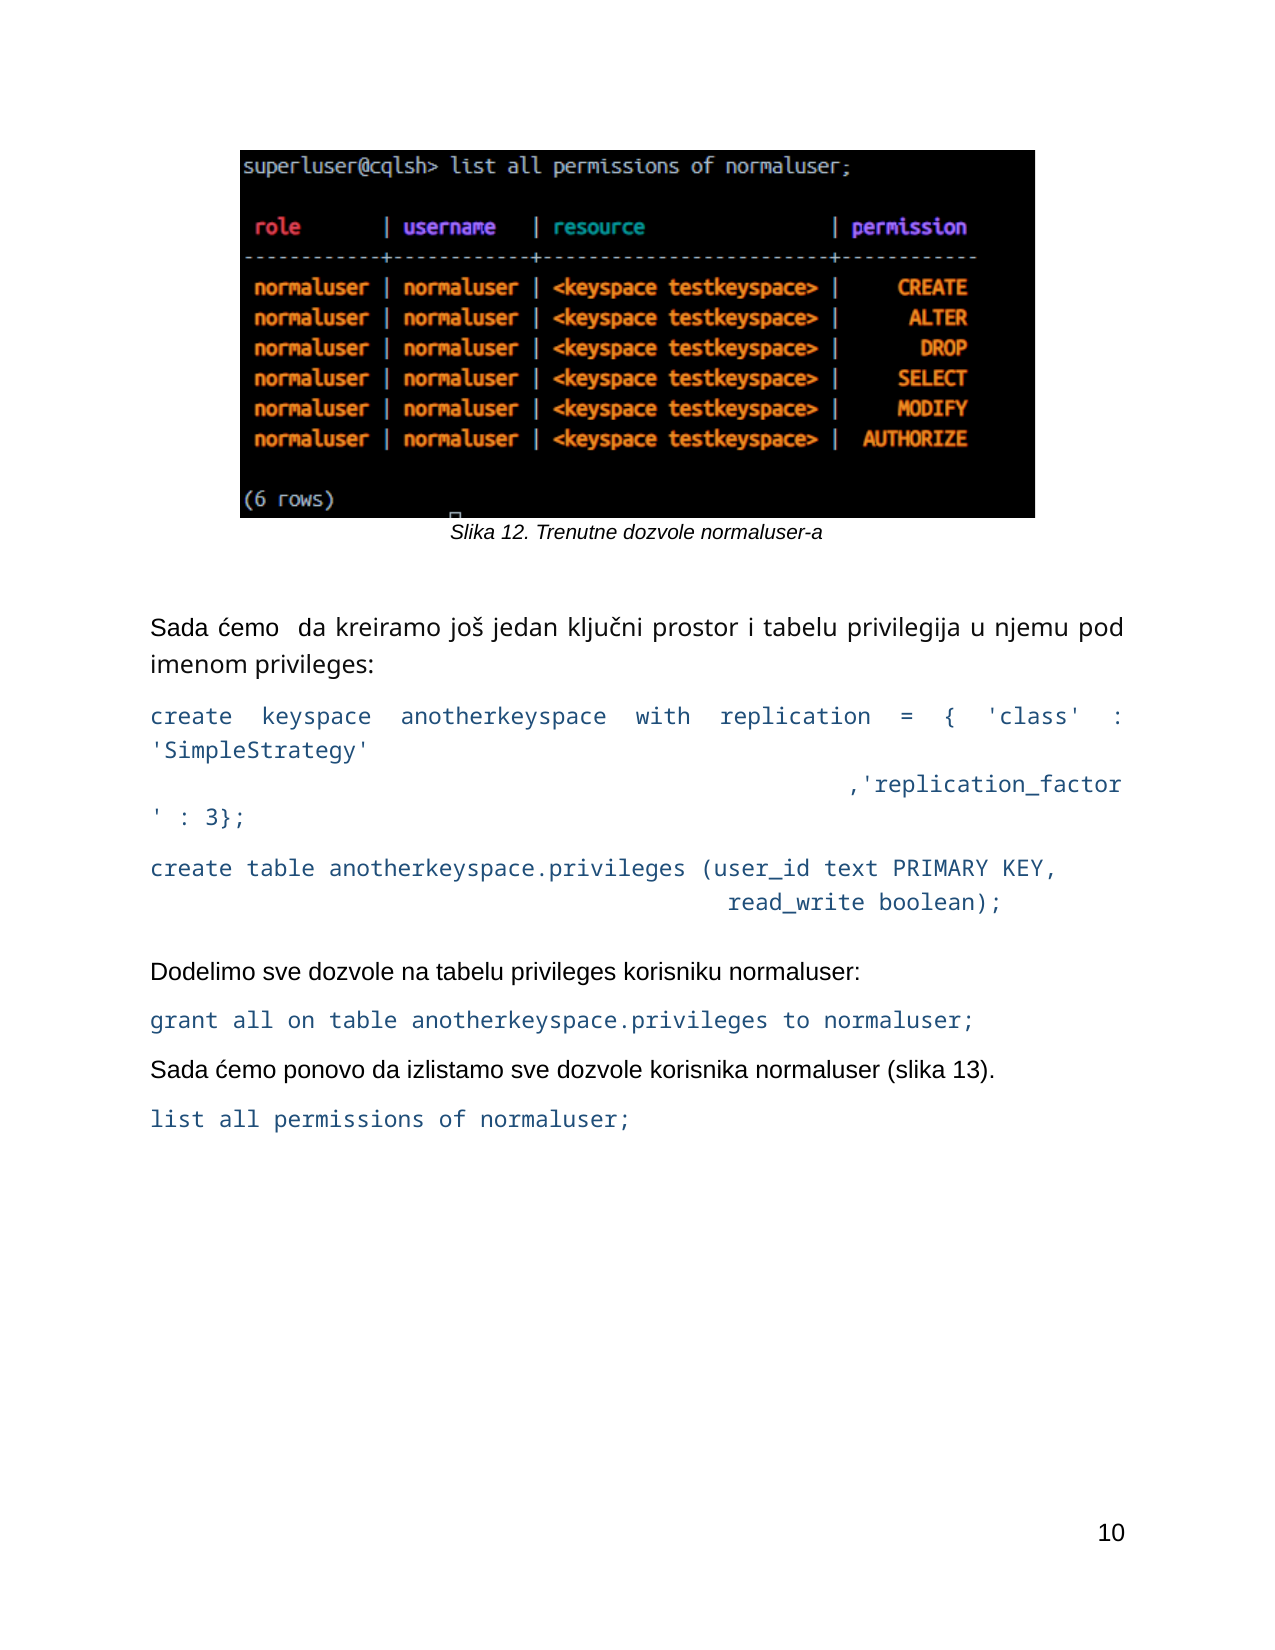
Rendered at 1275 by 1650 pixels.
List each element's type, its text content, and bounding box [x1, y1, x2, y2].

text grant all on table anotherkeyspace.privileges to normaluser; [150, 1004, 1125, 1036]
text list all permissions of normaluser; [150, 1103, 1125, 1134]
text create keyspace anotherkeyspace with replication = { 'class' : 'SimpleStrategy' [150, 700, 1125, 765]
text Sada ćemo da kreiramo još jedan ključni prostor i tabelu privilegija u njemu pod imenom privileges: [150, 610, 1125, 681]
text Sada ćemo ponovo da izlistamo sve dozvole korisnika normaluser (slika 13). [150, 1055, 1125, 1084]
text Dodelimo sve dozvole na tabelu privileges korisniku normaluser: [150, 957, 1125, 986]
text Slika 12. Trenutne dozvole normaluser-a [150, 520, 1125, 544]
text create table anotherkeyspace.privileges (user_id text PRIMARY KEY, [150, 852, 1125, 883]
text ,'replication_factor' : 3}; [150, 768, 1125, 833]
text read_write boolean); [150, 886, 1125, 917]
picture [240, 150, 1035, 518]
